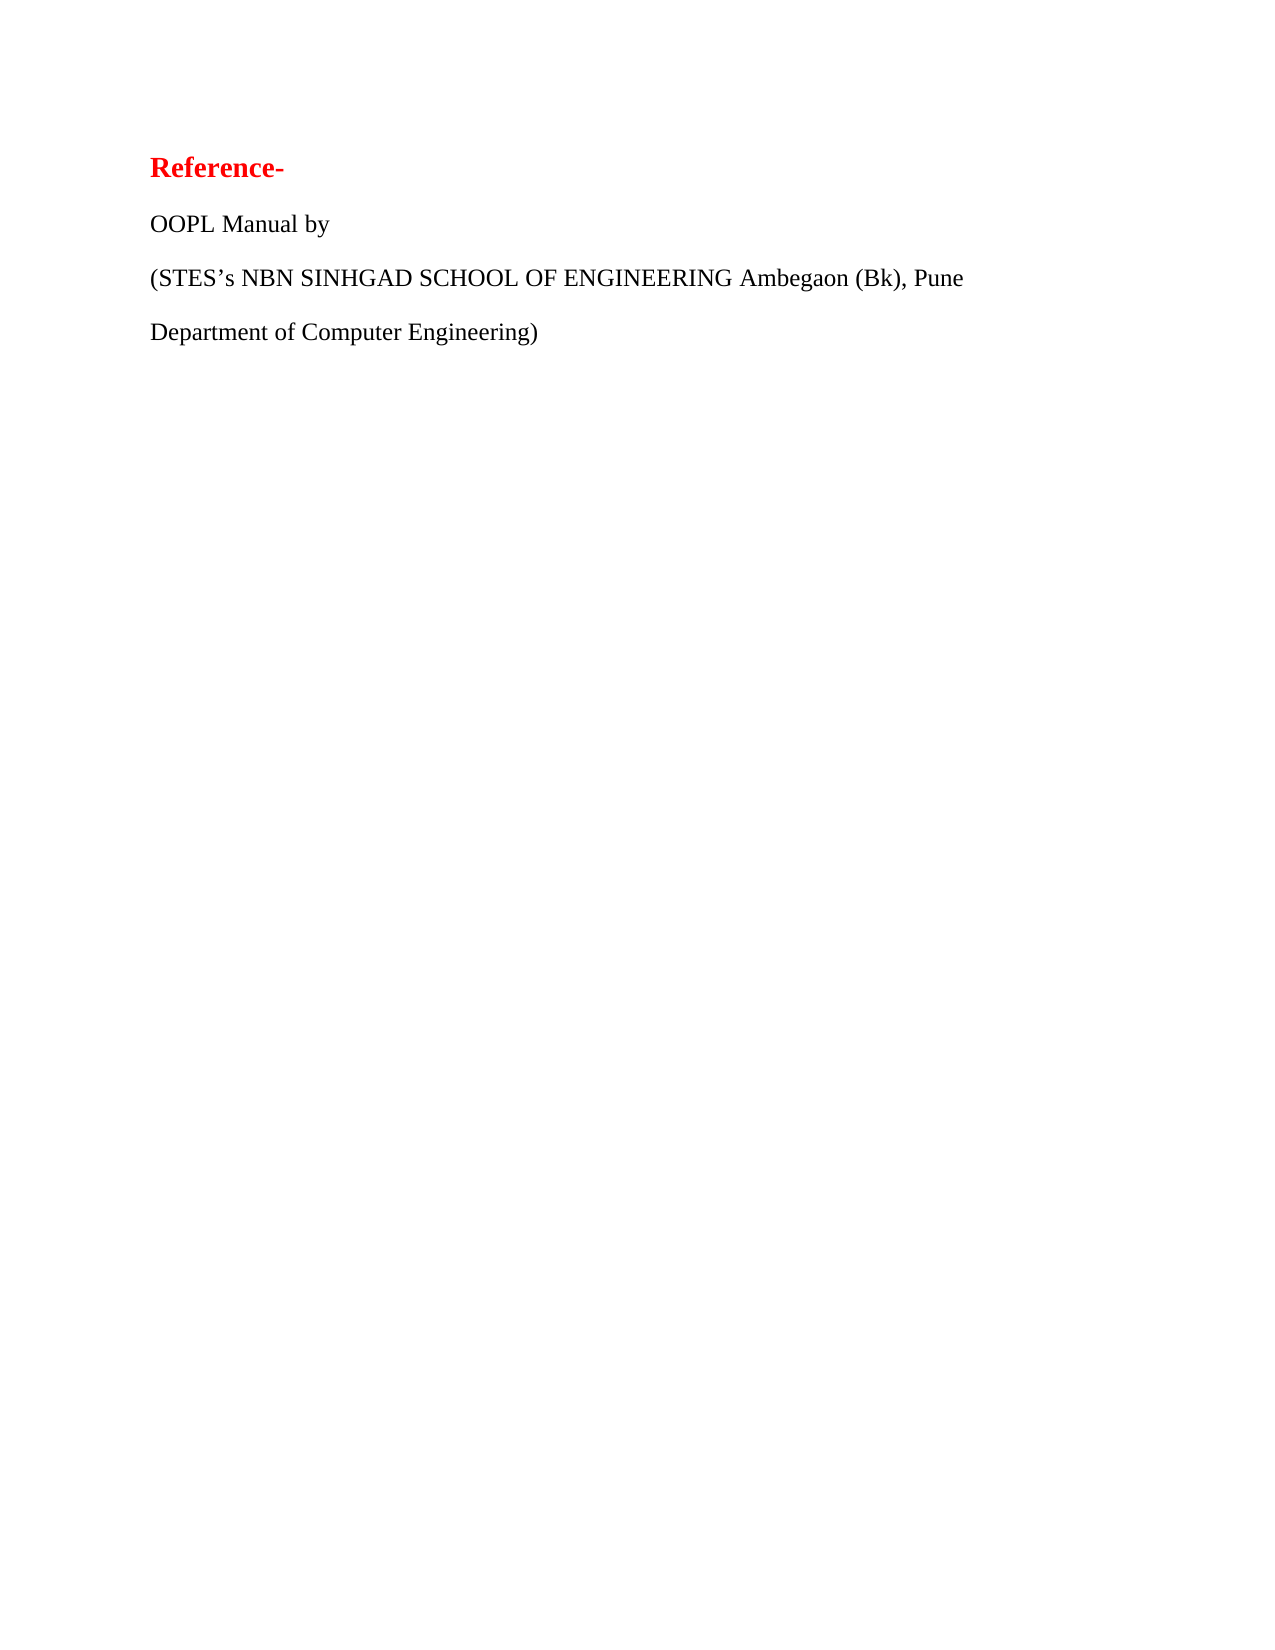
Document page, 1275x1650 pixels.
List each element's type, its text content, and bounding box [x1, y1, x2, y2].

text Reference- [150, 150, 1096, 183]
text Department of Computer Engineering) [150, 317, 1096, 346]
text OOPL Manual by [150, 209, 1096, 238]
text (STES’s NBN SINHGAD SCHOOL OF ENGINEERING Ambegaon (Bk), Pune [150, 263, 1096, 292]
